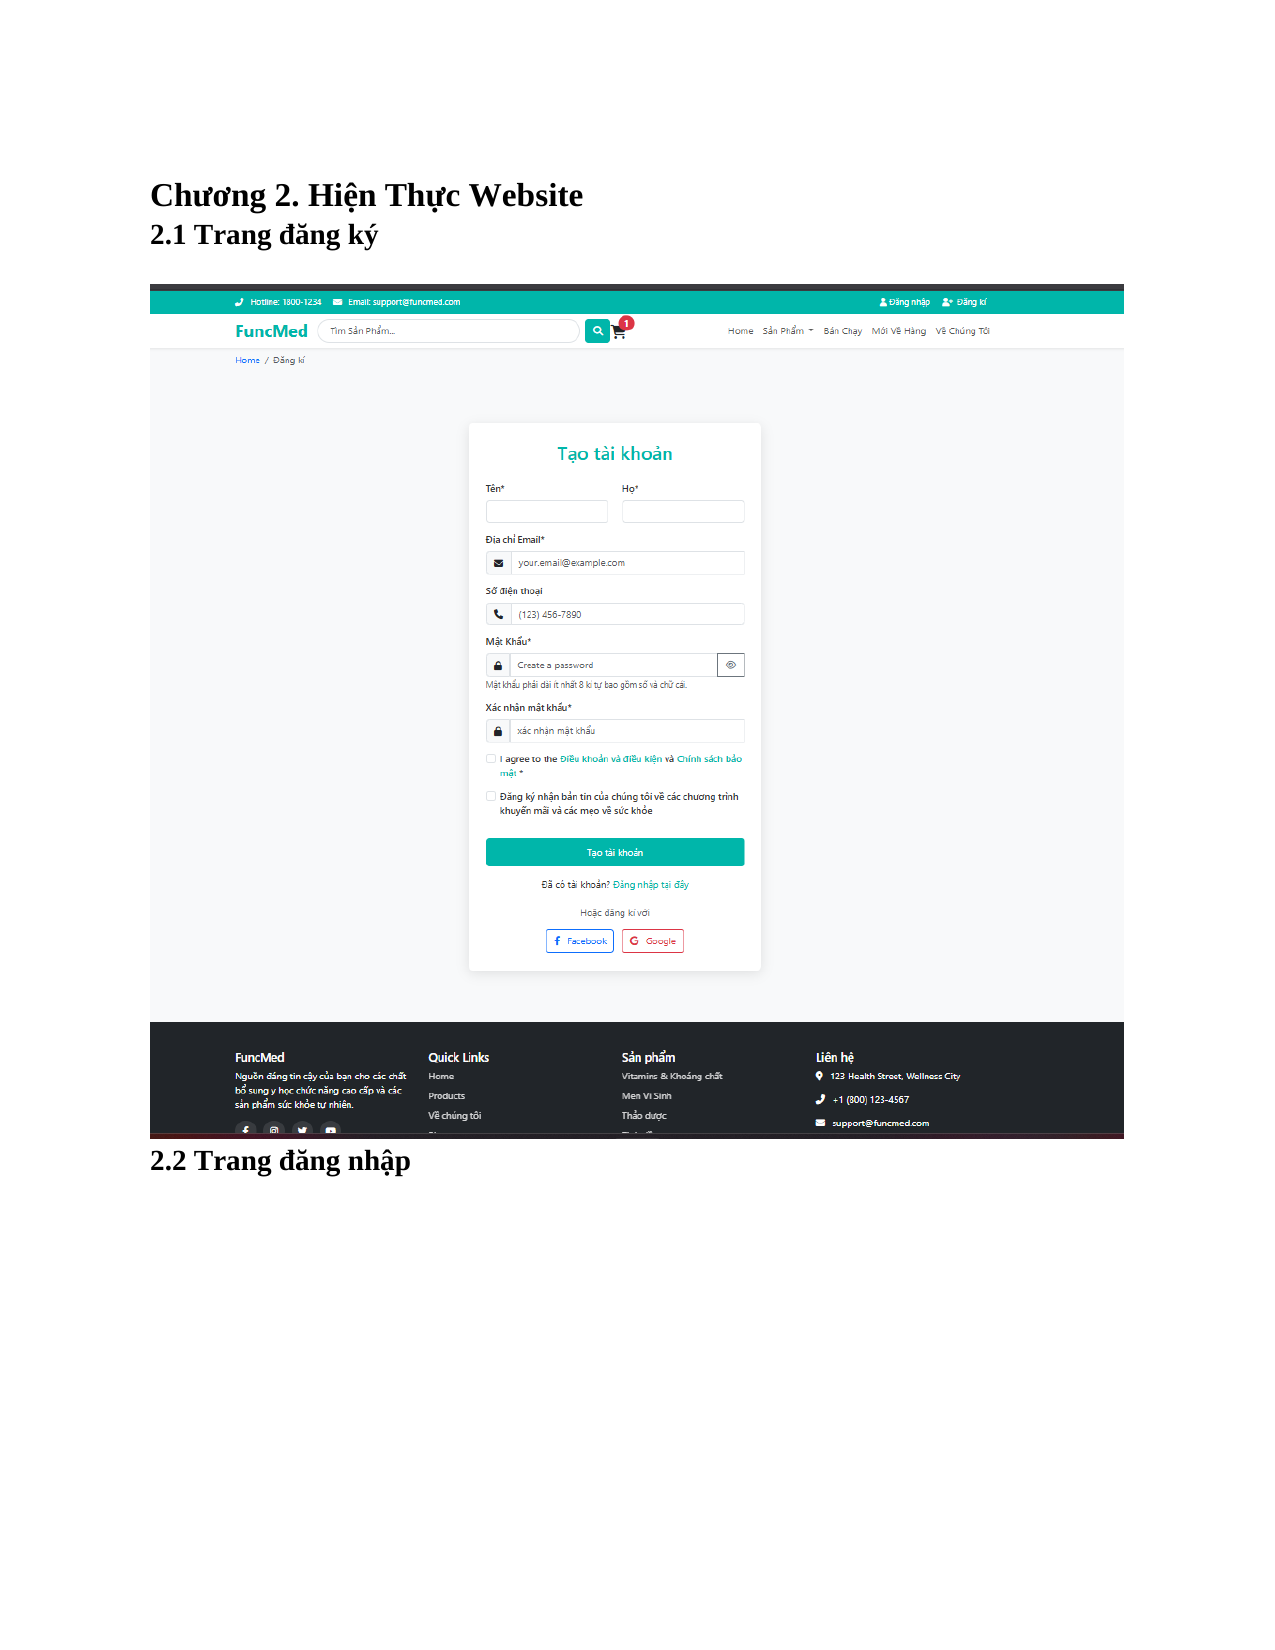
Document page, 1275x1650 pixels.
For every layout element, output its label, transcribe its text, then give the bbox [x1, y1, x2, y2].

subtitle Hiện Thực Website [150, 175, 1125, 213]
subtitle Trang đăng nhập [150, 1143, 1125, 1176]
subtitle Trang đăng ký [150, 217, 1125, 251]
picture [150, 284, 1124, 1139]
